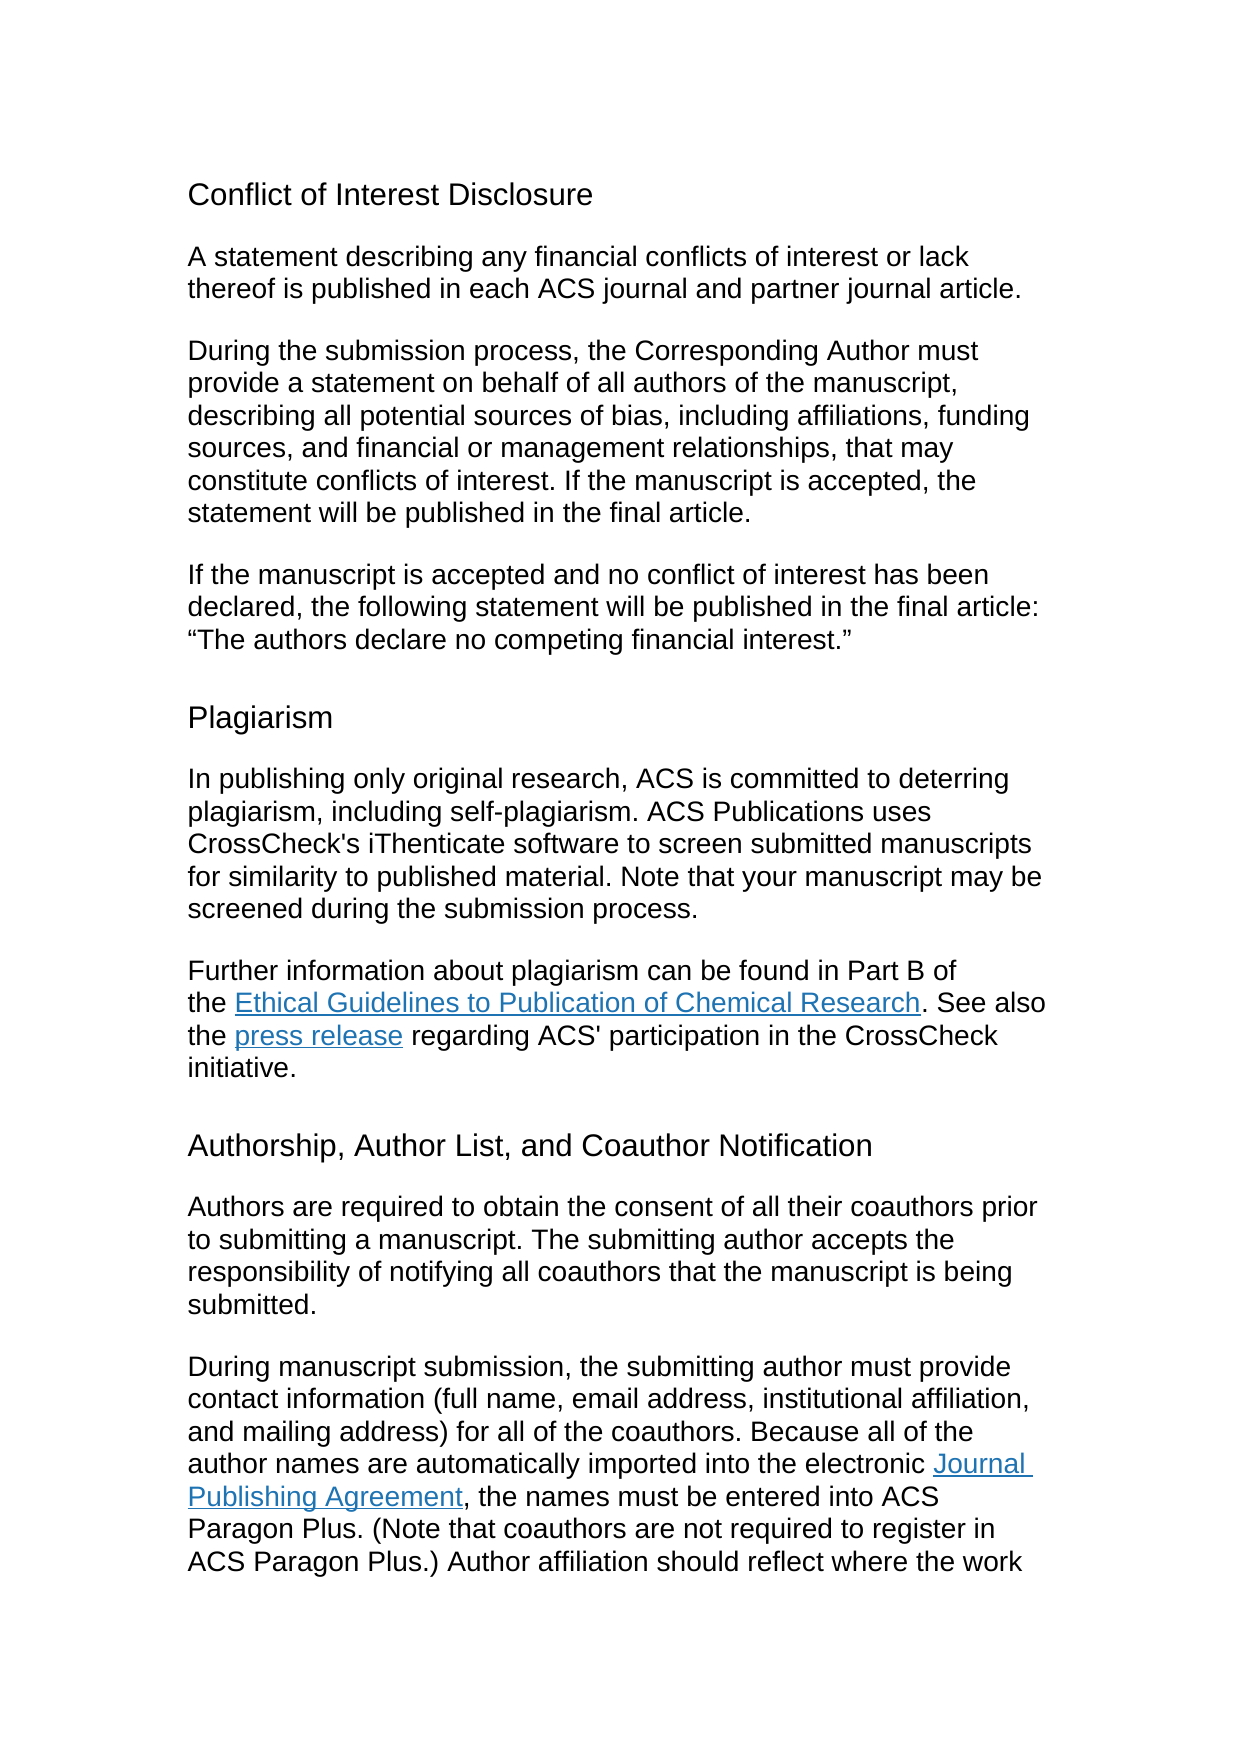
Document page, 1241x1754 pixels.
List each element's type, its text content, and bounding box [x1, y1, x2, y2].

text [187, 1349, 1053, 1577]
text Further information about plagiarism can be found in Part B of the Ethical Guidelines to Publication of Chemical Research. See also the press release regarding ACS' participation in the CrossCheck initiative. [187, 954, 1053, 1084]
text A statement describing any financial conflicts of interest or lack thereof is published in each ACS journal and partner journal article. [187, 239, 1053, 304]
text Conflict of Interest Disclosure [187, 162, 1053, 227]
text In publishing only original research, ACS is committed to deterring plagiarism, including self-plagiarism. ACS Publications uses CrossCheck's iThenticate software to screen submitted manuscripts for similarity to published material. Note that your manuscript may be screened during the submission process. [187, 762, 1053, 924]
text Authorship, Author List, and Coauthor Notification [187, 1113, 1053, 1178]
text Plagiarism [187, 684, 1053, 749]
text During the submission process, the Corresponding Author must provide a statement on behalf of all authors of the manuscript, describing all potential sources of bias, including affiliations, funding sources, and financial or management relationships, that may constitute conflicts of interest. If the manuscript is accepted, the statement will be published in the final article. [187, 334, 1053, 529]
text Authors are required to obtain the consent of all their coauthors prior to submitting a manuscript. The submitting author accepts the responsibility of notifying all coauthors that the manuscript is being submitted. [187, 1190, 1053, 1320]
text If the manuscript is accepted and no conflict of interest has been declared, the following statement will be published in the final article: “The authors declare no competing financial interest.” [187, 558, 1053, 655]
